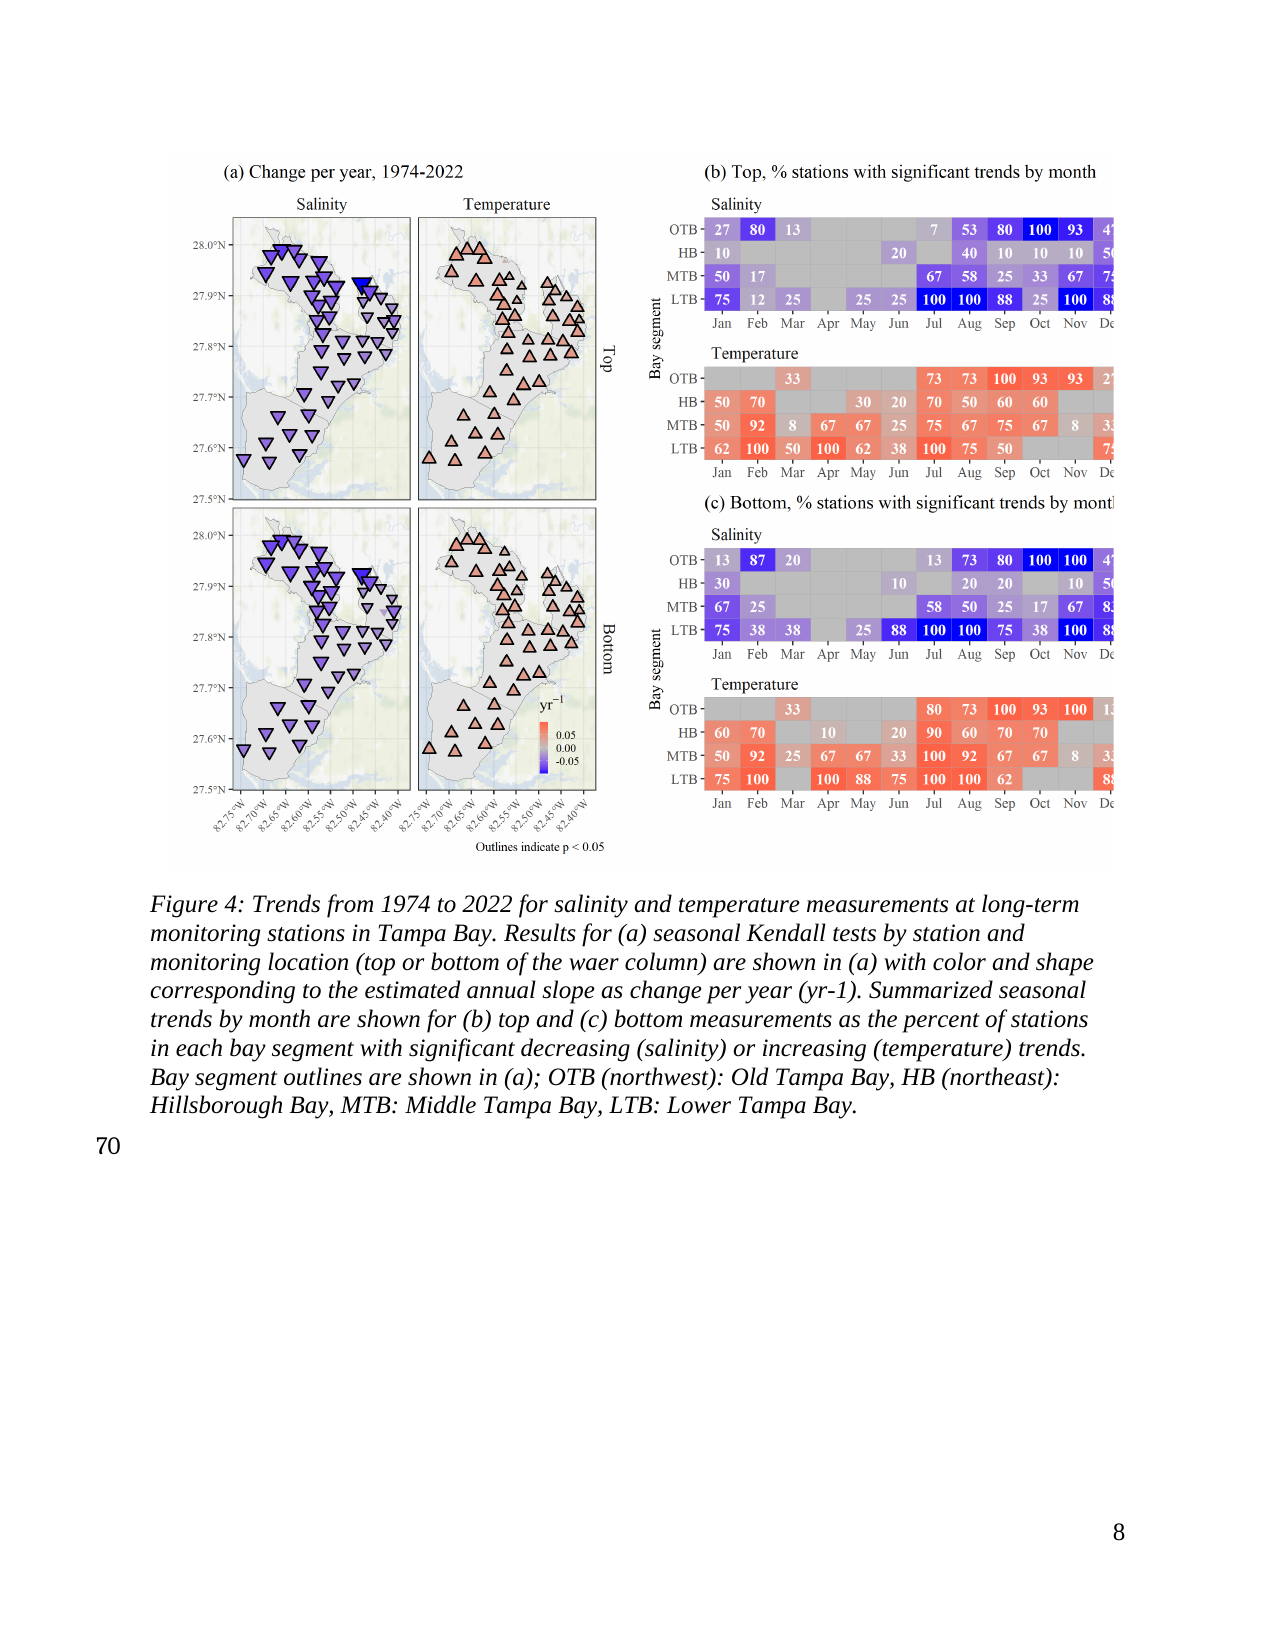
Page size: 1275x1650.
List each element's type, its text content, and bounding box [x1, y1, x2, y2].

picture [168, 150, 1114, 869]
table_header Figure 4: Trends from 1974 to 2022 for salinity and temperature measurements at long-term monitoring stations in Tampa Bay. Results for (a) seasonal Kendall tests by station and monitoring location (top or bottom of the waer column) are shown in (a) with color and shape corresponding to the estimated annual slope as change per year (yr-1). Summarized seasonal trends by month are shown for (b) top and (c) bottom measurements as the percent of stations in each bay segment with significant decreasing (salinity) or increasing (temperature) trends. Bay segment outlines are shown in (a); OTB (northwest): Old Tampa Bay, HB (northeast): Hillsborough Bay, MTB: Middle Tampa Bay, LTB: Lower Tampa Bay. [139, 150, 1114, 1132]
